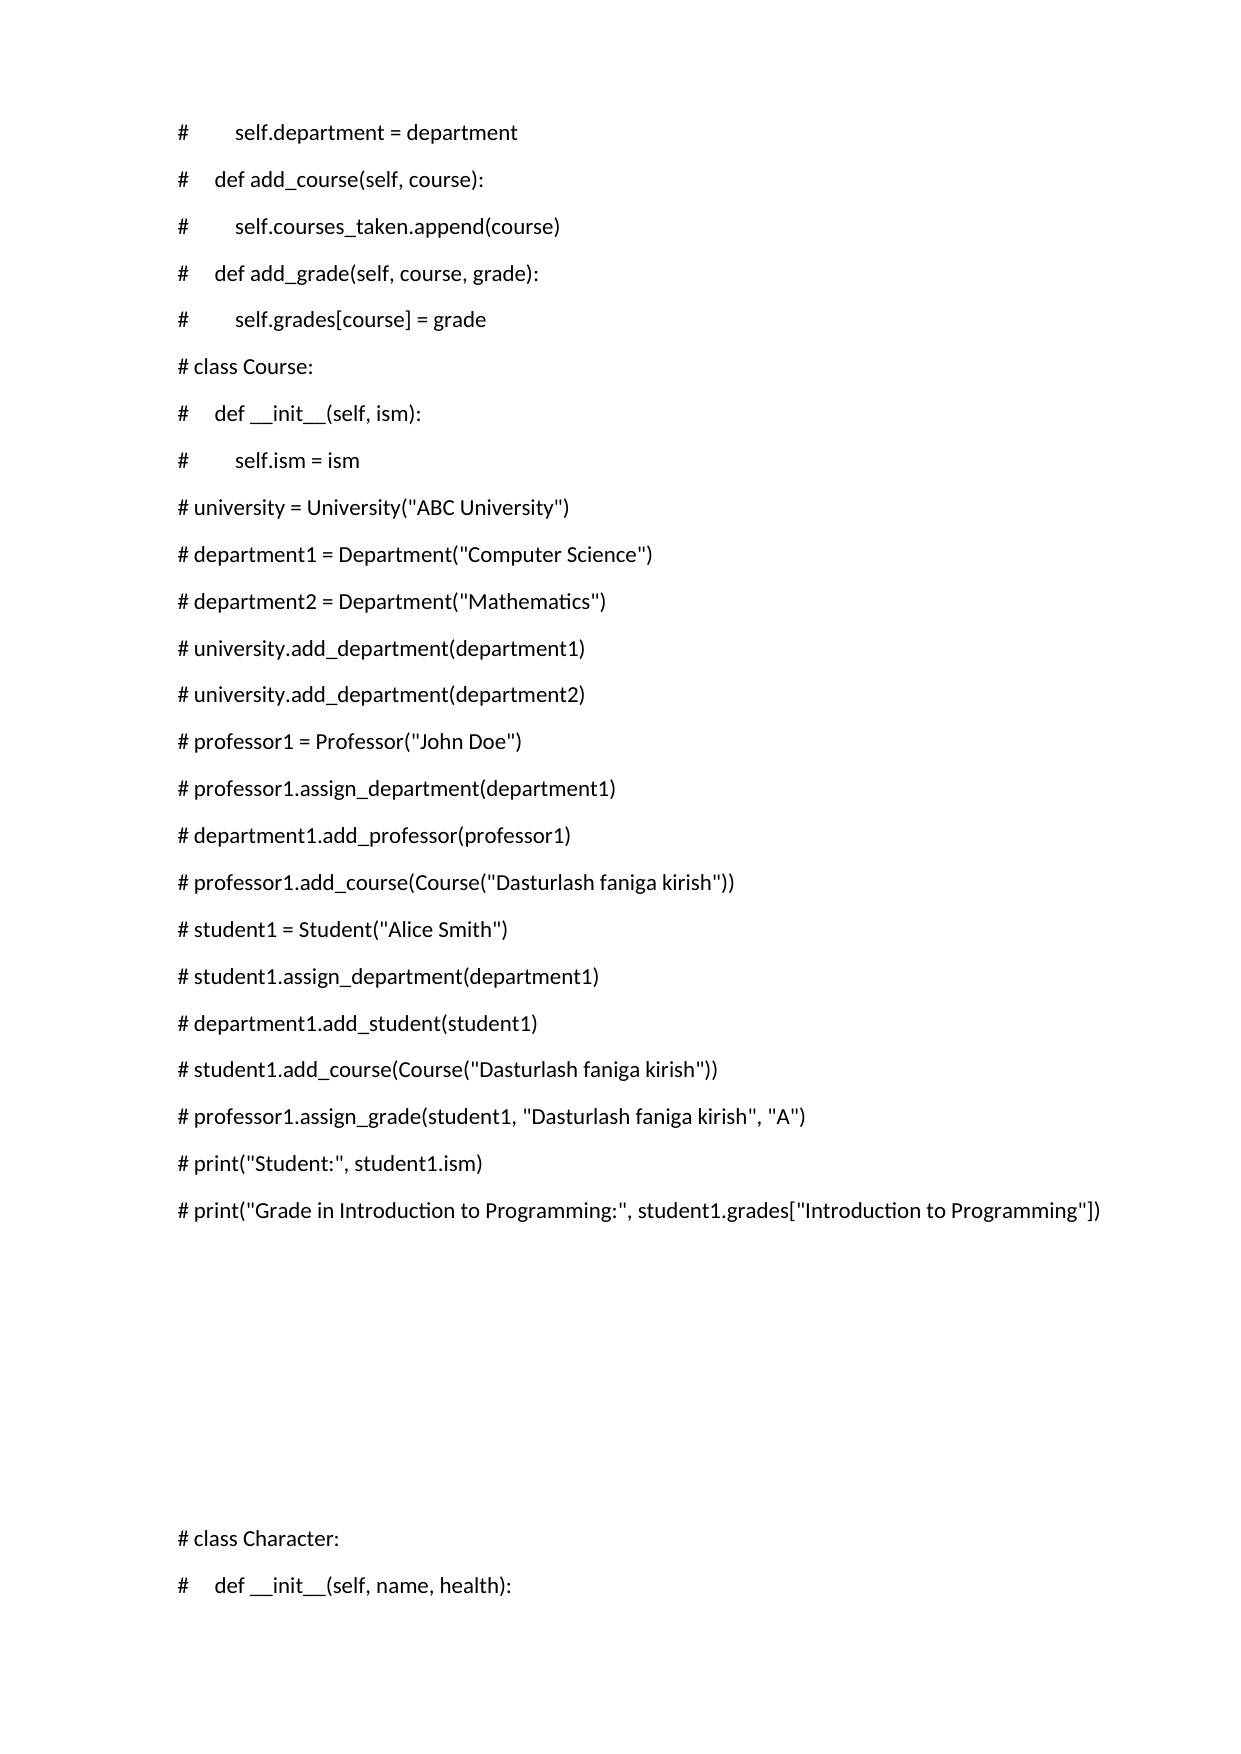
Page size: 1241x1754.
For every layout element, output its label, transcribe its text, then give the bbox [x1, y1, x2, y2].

text # department2 = Department("Mathematics") [177, 587, 1152, 615]
text # class Character: [177, 1524, 1152, 1552]
text # university.add_department(department1) [177, 634, 1152, 662]
text # department1.add_professor(professor1) [177, 821, 1152, 849]
text # department1.add_student(student1) [177, 1009, 1152, 1037]
text # professor1.assign_department(department1) [177, 774, 1152, 802]
text # self.courses_taken.append(course) [177, 212, 1152, 240]
text # print("Student:", student1.ism) [177, 1149, 1152, 1177]
text # print("Grade in Introduction to Programming:", student1.grades["Introduction to Programming"]) [177, 1196, 1152, 1224]
text # self.ism = ism [177, 446, 1152, 474]
text # student1.add_course(Course("Dasturlash faniga kirish")) [177, 1056, 1152, 1084]
text # student1.assign_department(department1) [177, 962, 1152, 990]
text # student1 = Student("Alice Smith") [177, 915, 1152, 943]
text # professor1.add_course(Course("Dasturlash faniga kirish")) [177, 868, 1152, 896]
text # def add_grade(self, course, grade): [177, 259, 1152, 287]
text # self.grades[course] = grade [177, 306, 1152, 334]
text # professor1.assign_grade(student1, "Dasturlash faniga kirish", "A") [177, 1102, 1152, 1131]
text # self.department = department [177, 118, 1152, 146]
text # department1 = Department("Computer Science") [177, 540, 1152, 568]
text # def __init__(self, ism): [177, 399, 1152, 427]
text # university = University("ABC University") [177, 493, 1152, 521]
text # class Course: [177, 352, 1152, 381]
text # professor1 = Professor("John Doe") [177, 727, 1152, 756]
text # def add_course(self, course): [177, 165, 1152, 193]
text # university.add_department(department2) [177, 681, 1152, 709]
text # def __init__(self, name, health): [177, 1571, 1152, 1599]
